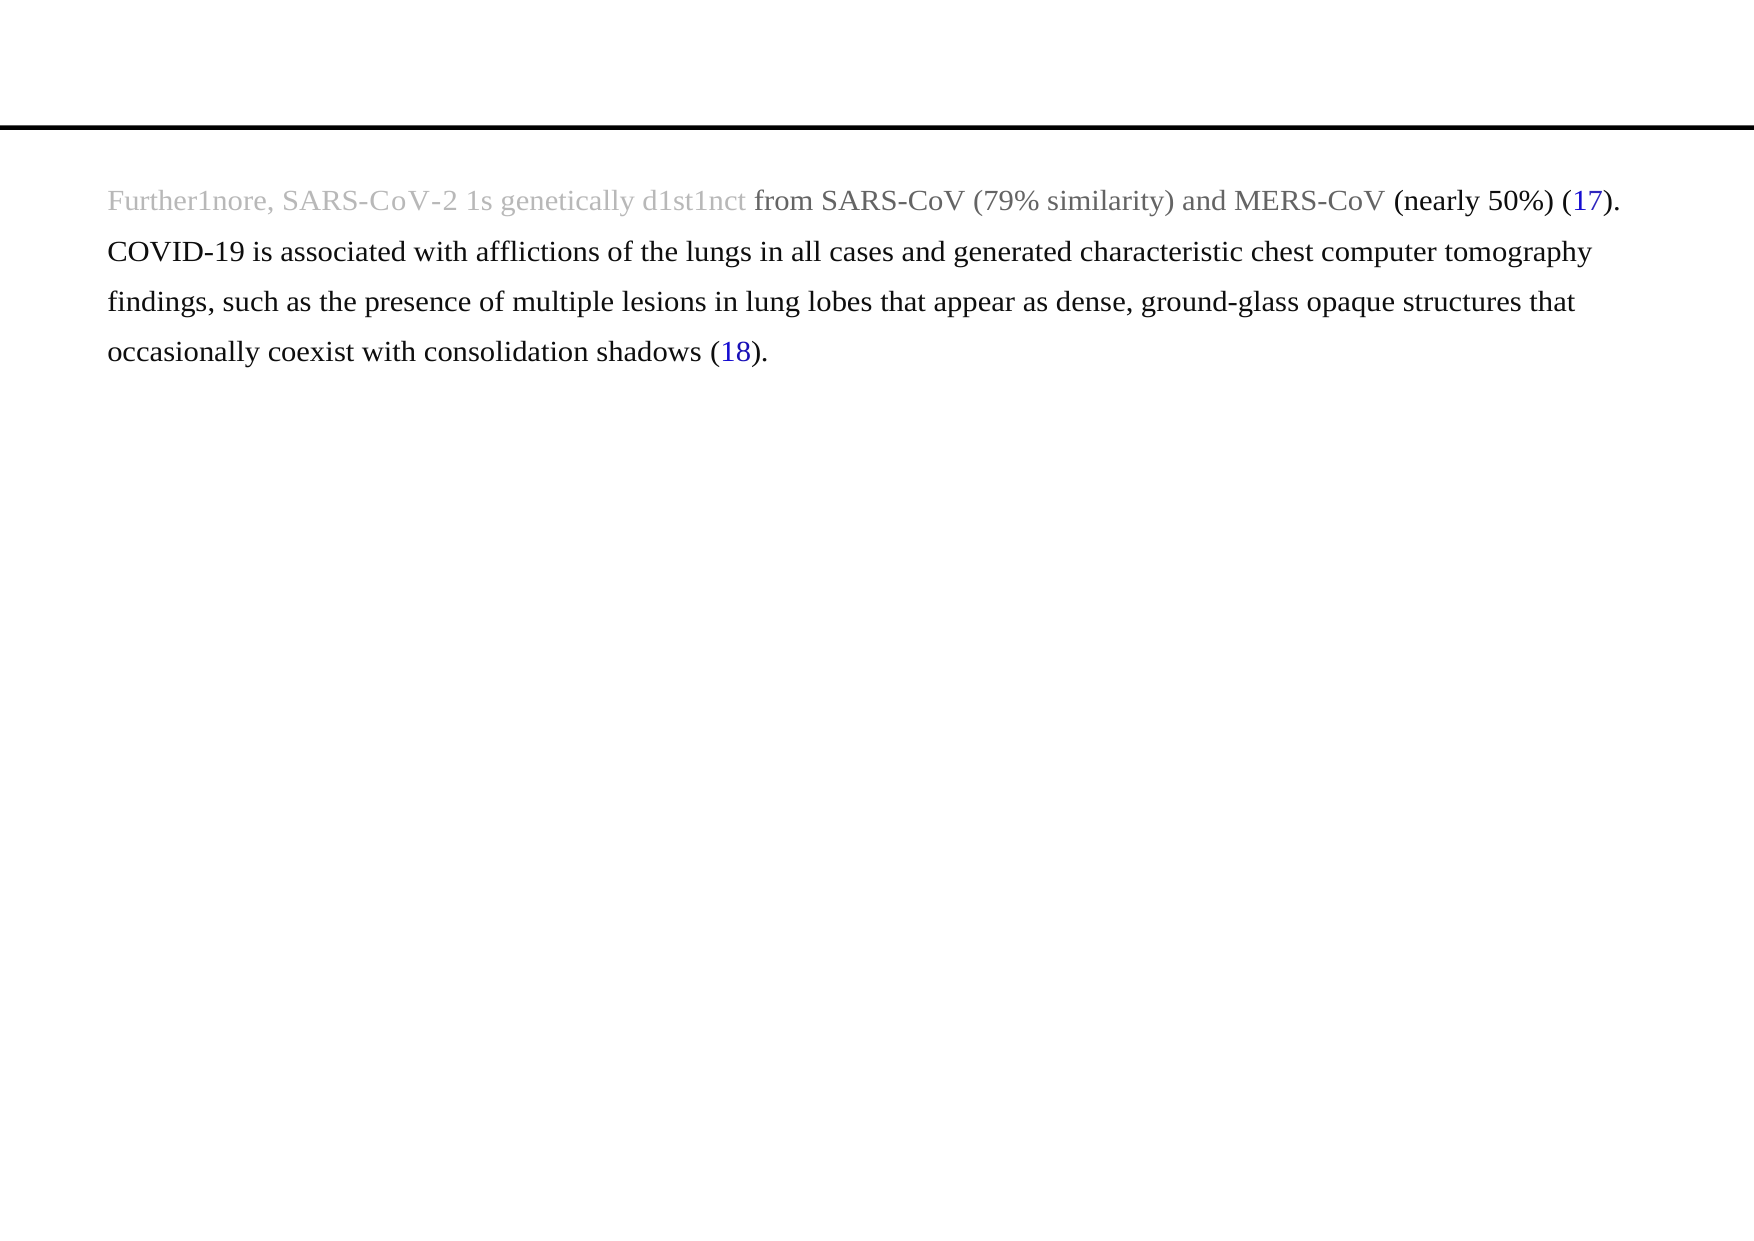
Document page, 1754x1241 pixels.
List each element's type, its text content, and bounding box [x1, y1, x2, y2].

text Further1nore, SARS-CoV-2 1s genetically d1st1nct from SARS-CoV (79% similarity) and MERS-CoV (nearly 50%) (17). COVID-19 is associated with afflictions of the lungs in all cases and generated characteristic chest computer tomography findings, such as the presence of multiple lesions in lung lobes that appear as dense, ground-glass opaque structures that occasionally coexist with consolidation shadows (18). [107, 183, 1651, 368]
